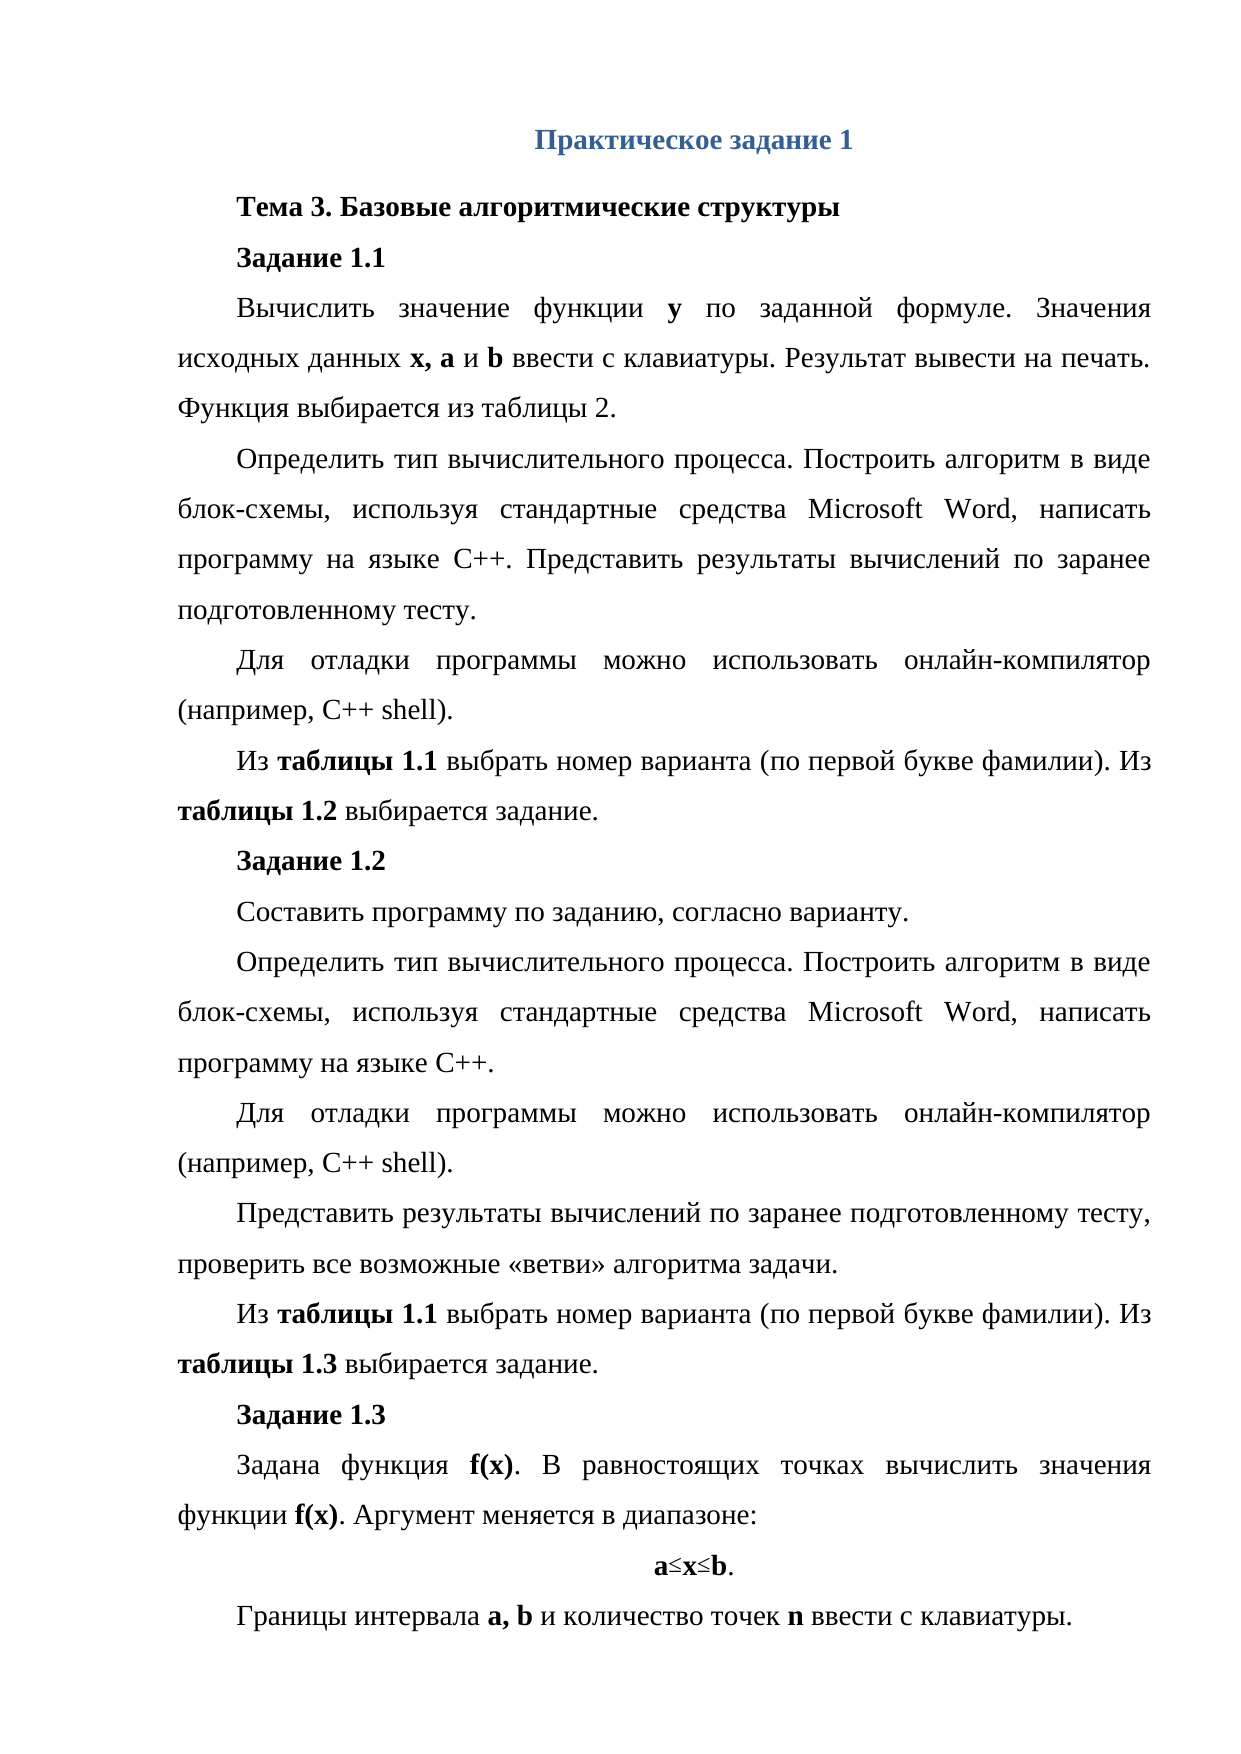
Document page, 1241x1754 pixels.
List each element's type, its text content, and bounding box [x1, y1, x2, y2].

text Для отладки программы можно использовать онлайн-компилятор (например, С++ shell). [177, 642, 1152, 726]
text Из таблицы 1.1 выбрать номер варианта (по первой букве фамилии). Из таблицы 1.2 выбирается задание. [177, 743, 1152, 827]
text Вычислить значение функции y по заданной формуле. Значения исходных данных x, a и b ввести с клавиатуры. Результат вывести на печать. Функция выбирается из таблицы 2. [177, 290, 1152, 424]
text Составить программу по заданию, согласно варианту. [177, 894, 1152, 927]
text axb. [177, 1548, 1152, 1581]
subtitle Практическое задание 1 [177, 122, 1152, 156]
text Задание 1.2 [177, 843, 1152, 877]
text Задана функция f(x). В равностоящих точках вычислить значения функции f(x). Аргумент меняется в диапазоне: [177, 1447, 1152, 1531]
text Тема 3. Базовые алгоритмические структуры [177, 189, 1152, 223]
text Определить тип вычислительного процесса. Построить алгоритм в виде блок-схемы, используя стандартные средства Microsoft Word, написать программу на языке С++. [177, 944, 1152, 1078]
text Определить тип вычислительного процесса. Построить алгоритм в виде блок-схемы, используя стандартные средства Microsoft Word, написать программу на языке С++. Представить результаты вычислений по заранее подготовленному тесту. [177, 441, 1152, 625]
text Из таблицы 1.1 выбрать номер варианта (по первой букве фамилии). Из таблицы 1.3 выбирается задание. [177, 1296, 1152, 1380]
text Задание 1.1 [177, 240, 1152, 273]
text Границы интервала a, b и количество точек n ввести с клавиатуры. [177, 1598, 1152, 1632]
text Для отладки программы можно использовать онлайн-компилятор (например, С++ shell). [177, 1095, 1152, 1179]
text Задание 1.3 [177, 1397, 1152, 1430]
text Представить результаты вычислений по заранее подготовленному тесту, проверить все возможные «ветви» алгоритма задачи. [177, 1196, 1152, 1279]
